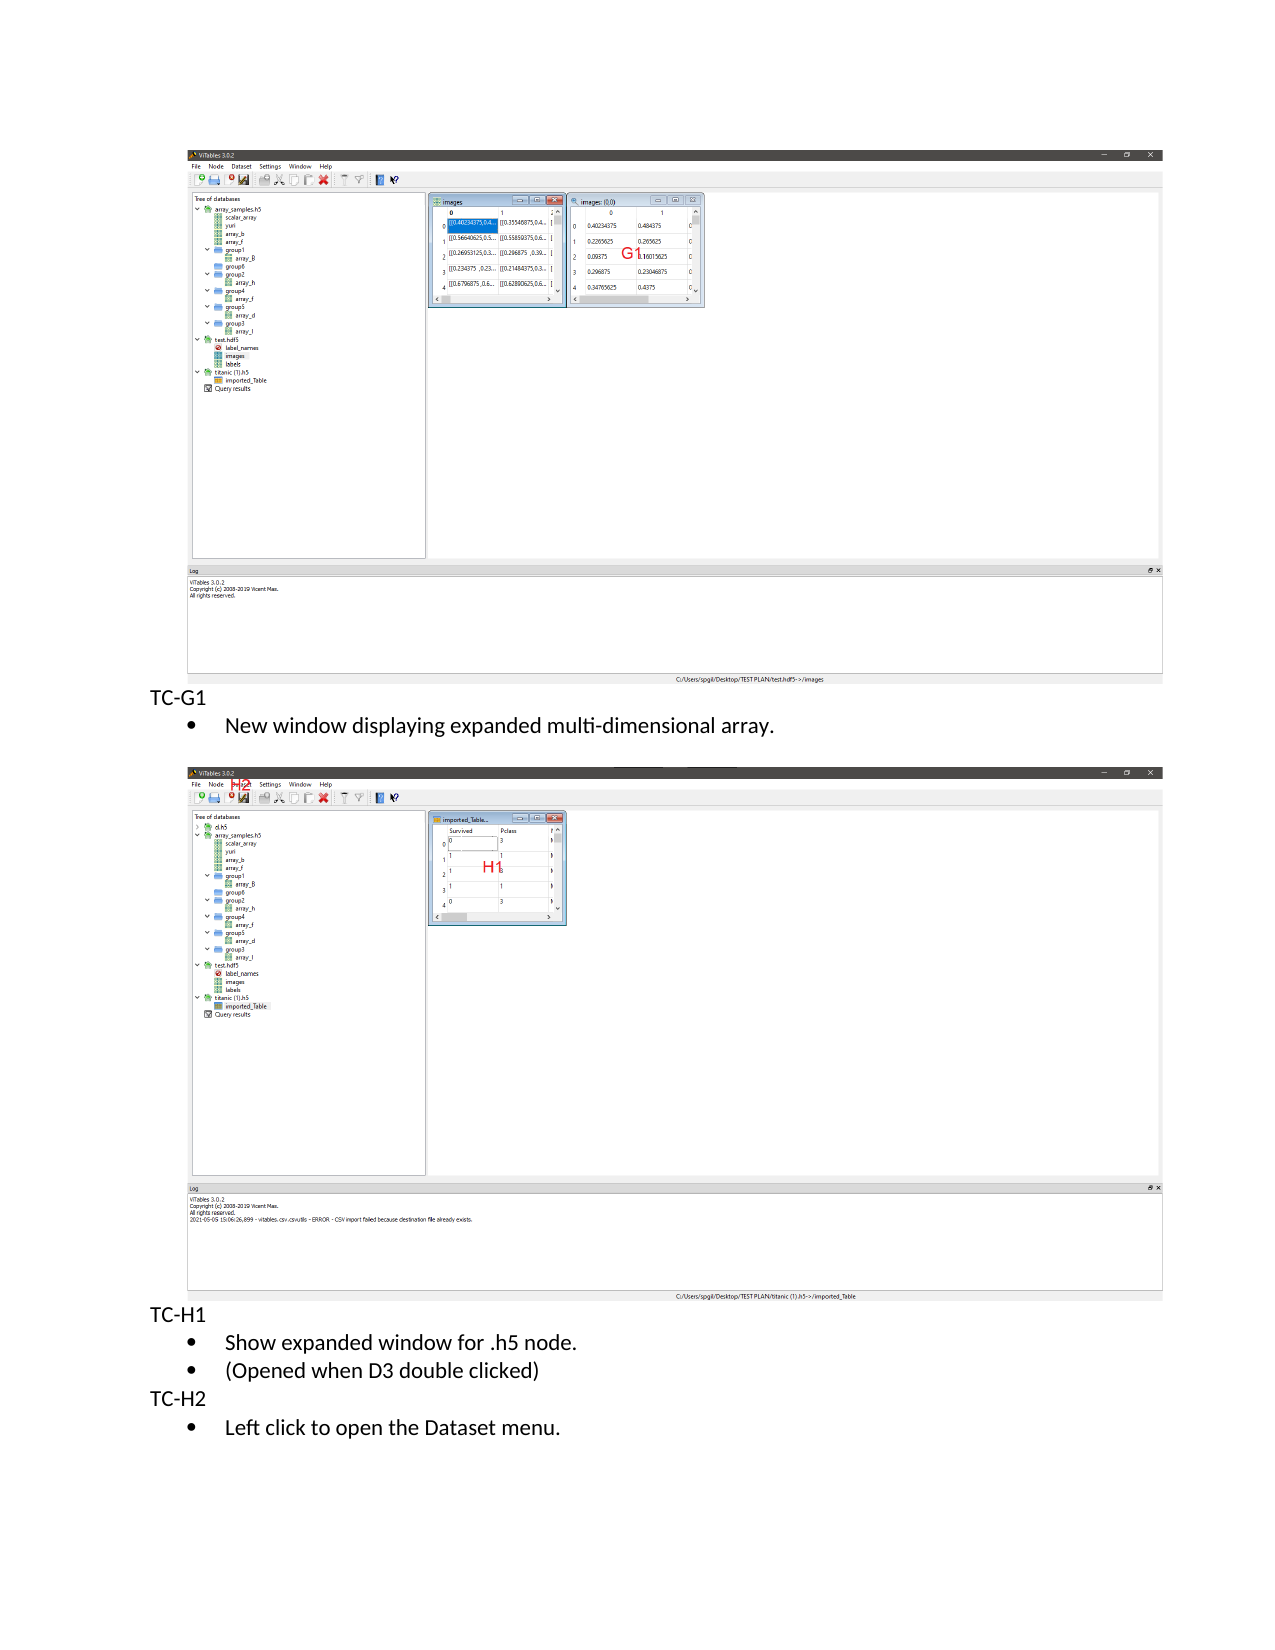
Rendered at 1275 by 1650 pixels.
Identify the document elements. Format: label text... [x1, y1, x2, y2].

list Left click to open the Dataset menu. [187, 1413, 1125, 1441]
list (Opened when D3 double clicked) [187, 1357, 1125, 1384]
list New window displaying expanded multi-dimensional array. [187, 711, 1125, 739]
text TC-G1 [150, 683, 1125, 711]
text TC-H2 [150, 1384, 1125, 1413]
text TC-H1 [150, 1301, 1125, 1328]
list Show expanded window for .h5 node. [187, 1328, 1125, 1357]
picture [187, 767, 1163, 1301]
picture [187, 150, 1163, 684]
